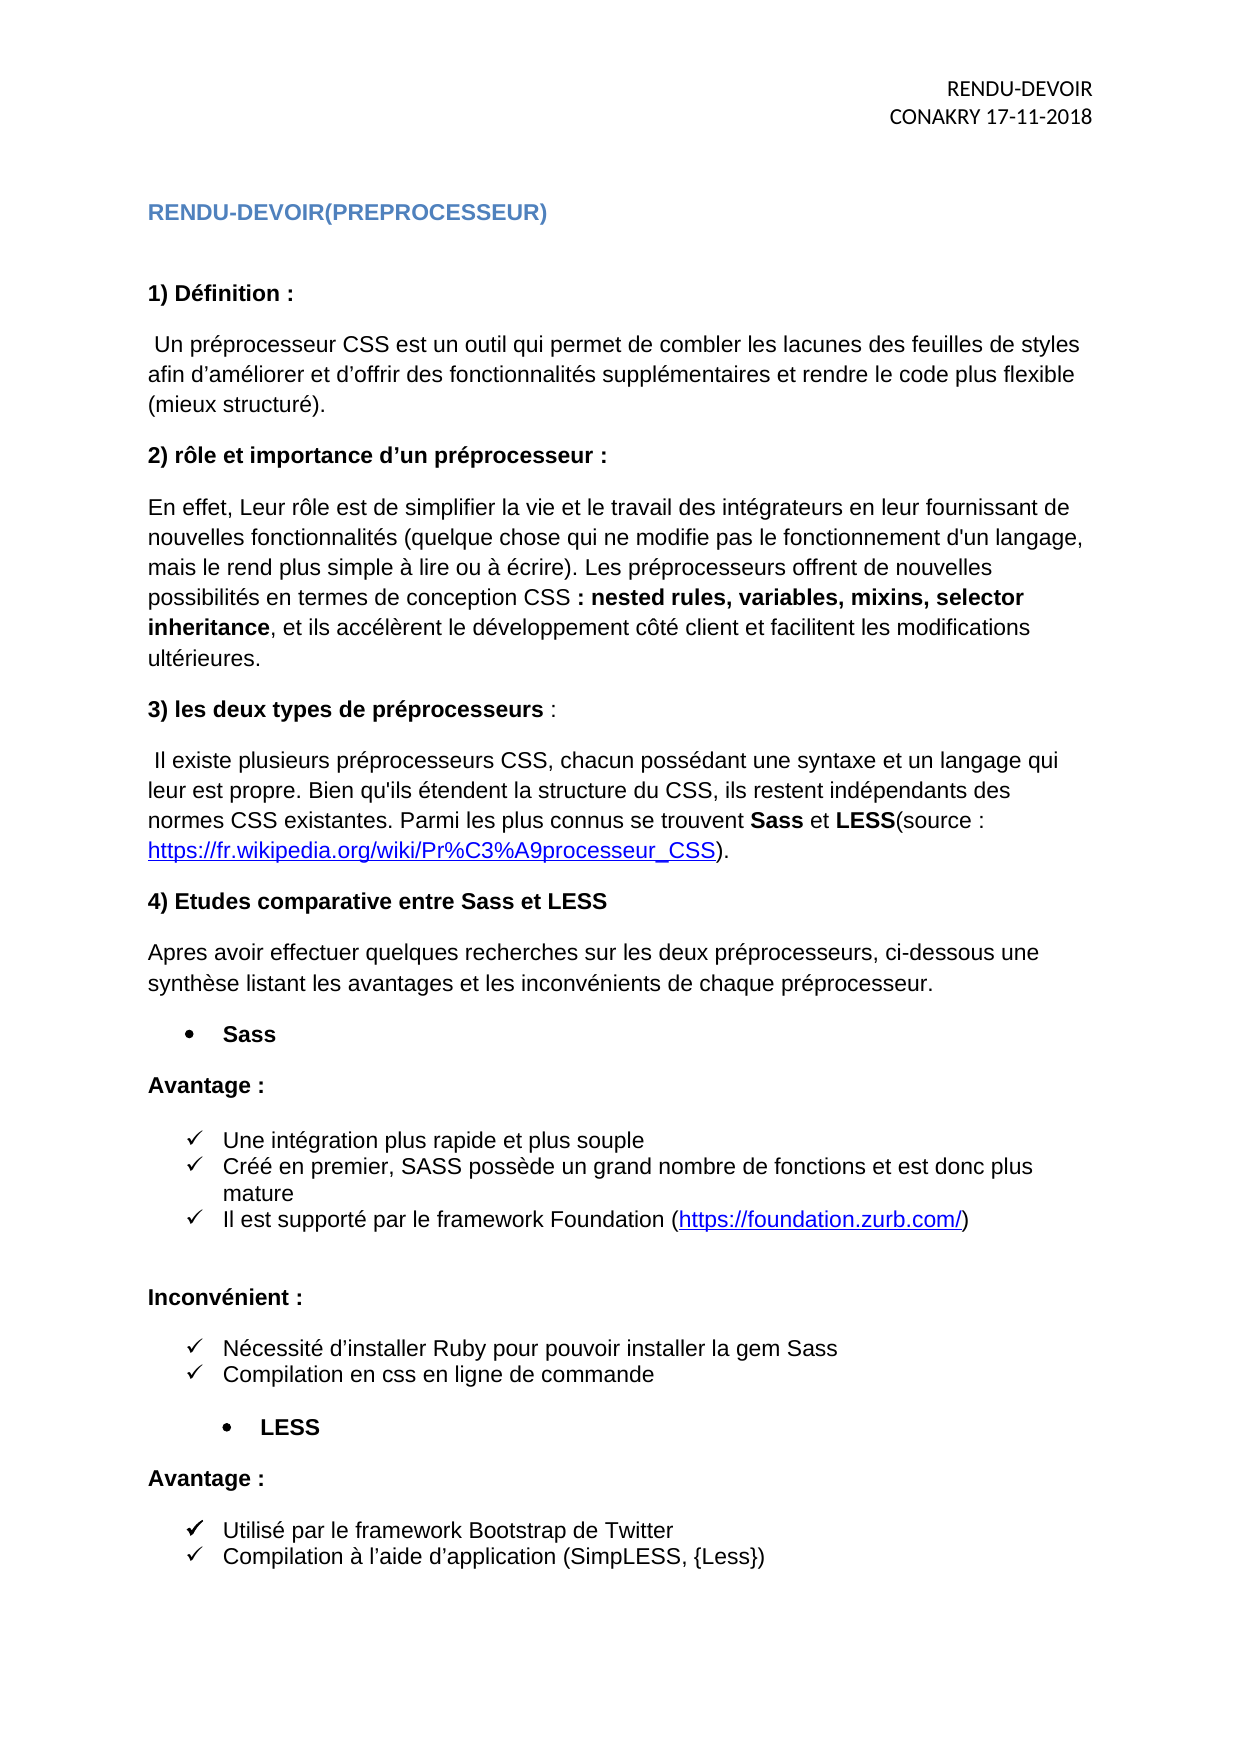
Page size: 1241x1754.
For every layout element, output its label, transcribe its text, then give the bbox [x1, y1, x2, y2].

text En effet, Leur rôle est de simplifier la vie et le travail des intégrateurs en leur fournissant de nouvelles fonctionnalités (quelque chose qui ne modifie pas le fonctionnement d'un langage, mais le rend plus simple à lire ou à écrire). Les préprocesseurs offrent de nouvelles possibilités en termes de conception CSS : nested rules, variables, mixins, selector inheritance, et ils accélèrent le développement côté client et facilitent les modifications ultérieures. [148, 493, 1093, 671]
text Avantage : [148, 1072, 1093, 1098]
list Compilation en css en ligne de commande [185, 1361, 1093, 1388]
list Compilation à l’aide d’application (SimpLESS, {Less}) [185, 1543, 1093, 1569]
list Créé en premier, SASS possède un grand nombre de fonctions et est donc plus mature [185, 1153, 1093, 1206]
text Avantage : [148, 1465, 1093, 1492]
list Une intégration plus rapide et plus souple [185, 1127, 1093, 1153]
list Nécessité d’installer Ruby pour pouvoir installer la gem Sass [185, 1335, 1093, 1361]
text 1) Définition : [148, 280, 1093, 306]
text Un préprocesseur CSS est un outil qui permet de combler les lacunes des feuilles de styles afin d’améliorer et d’offrir des fonctionnalités supplémentaires et rendre le code plus flexible (mieux structuré). [148, 331, 1093, 418]
text 2) rôle et importance d’un préprocesseur : [148, 442, 1093, 469]
list Il est supporté par le framework Foundation (https://foundation.zurb.com/) [185, 1206, 1093, 1232]
list Sass [185, 1021, 1093, 1047]
list Utilisé par le framework Bootstrap de Twitter [185, 1517, 1093, 1543]
list LESS [223, 1414, 1093, 1440]
text 4) Etudes comparative entre Sass et LESS [148, 888, 1093, 914]
text Apres avoir effectuer quelques recherches sur les deux préprocesseurs, ci-dessous une synthèse listant les avantages et les inconvénients de chaque préprocesseur. [148, 939, 1093, 996]
text 3) les deux types de préprocesseurs : [148, 696, 1093, 722]
text Inconvénient : [148, 1283, 1093, 1310]
subtitle RENDU-DEVOIR(PREPROCESSEUR) [148, 199, 1093, 225]
text Il existe plusieurs préprocesseurs CSS, chacun possédant une syntaxe et un langage qui leur est propre. Bien qu'ils étendent la structure du CSS, ils restent indépendants des normes CSS existantes. Parmi les plus connus se trouvent Sass et LESS(source : https://fr.wikipedia.org/wiki/Pr%C3%A9processeur_CSS). [148, 747, 1093, 863]
